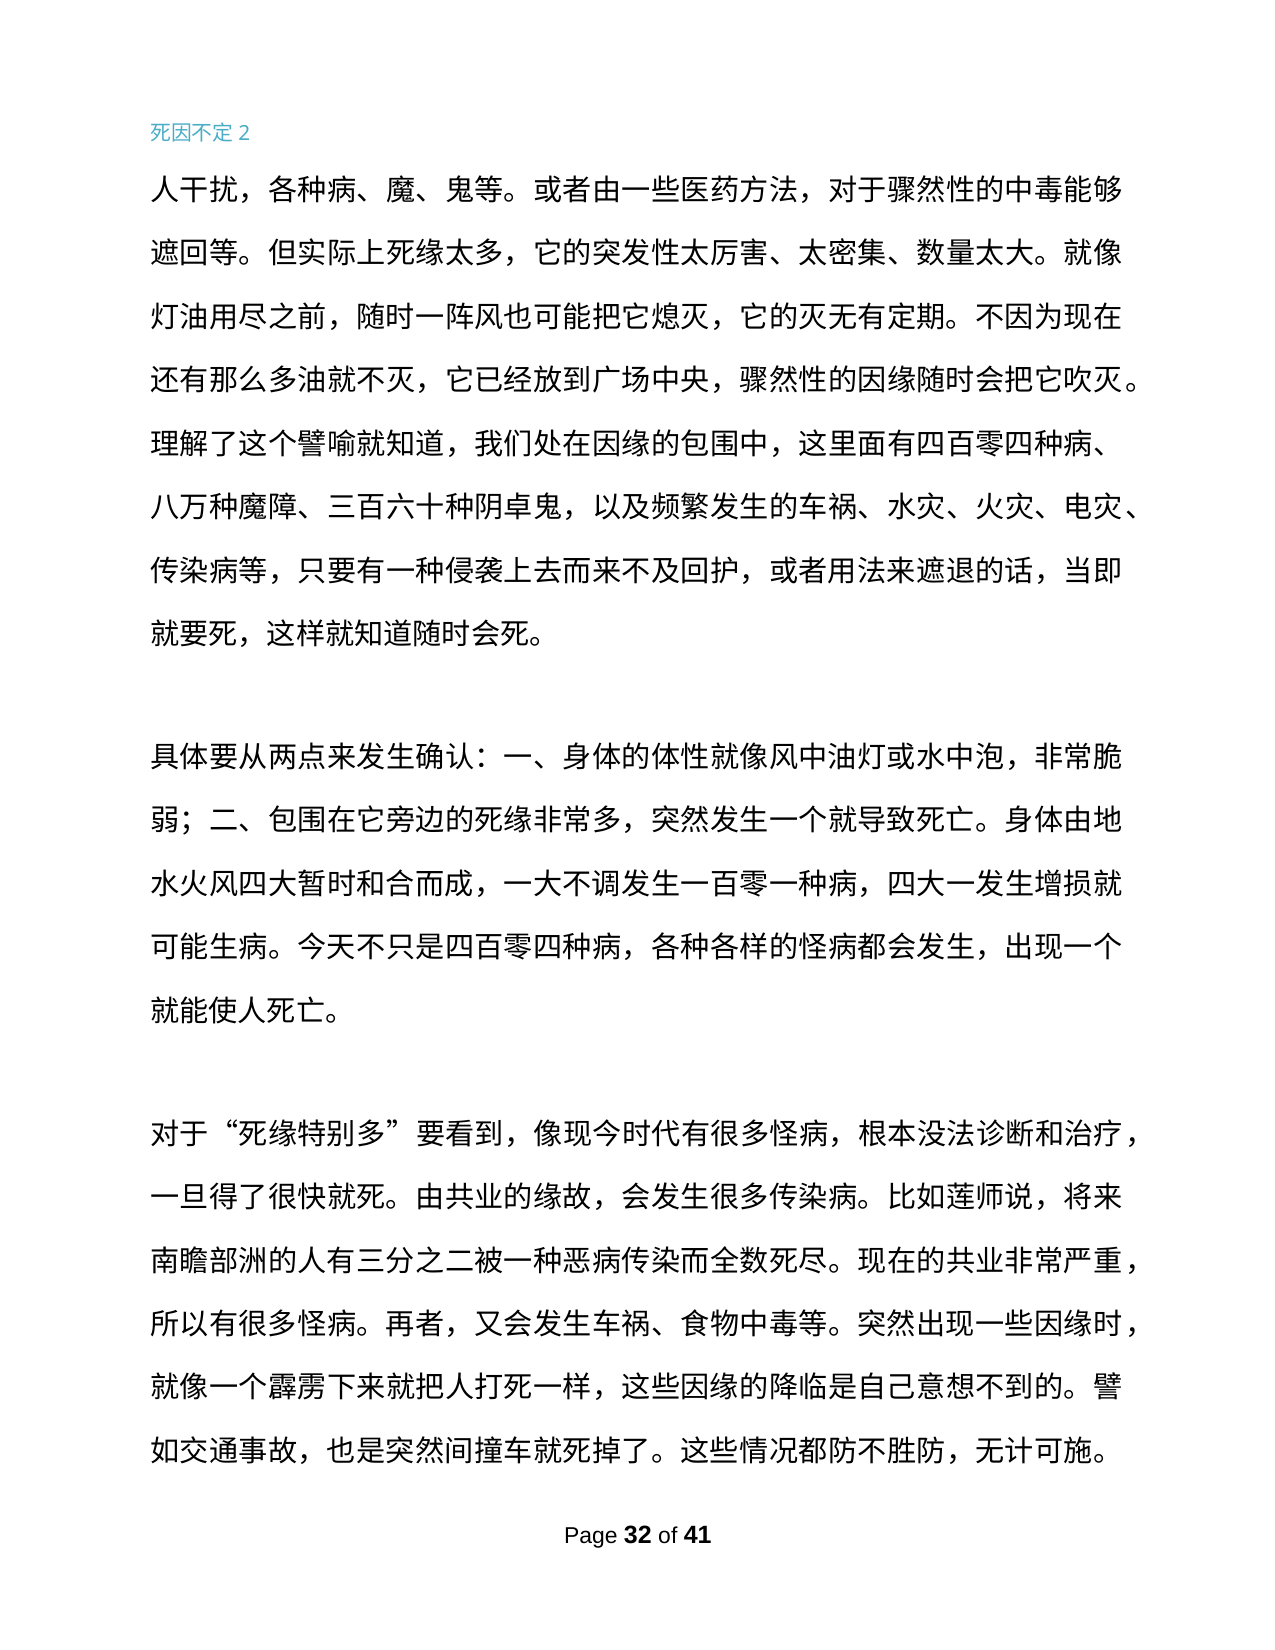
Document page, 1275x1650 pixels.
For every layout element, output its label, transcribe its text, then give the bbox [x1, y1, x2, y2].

text 具体要从两点来发生确认：一、身体的体性就像风中油灯或水中泡，非常脆弱；二、包围在它旁边的死缘非常多，突然发生一个就导致死亡。身体由地水火风四大暂时和合而成，一大不调发生一百零一种病，四大一发生增损就可能生病。今天不只是四百零四种病，各种各样的怪病都会发生，出现一个就能使人死亡。 [150, 733, 1125, 1029]
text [150, 1110, 1125, 1470]
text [150, 167, 1125, 653]
